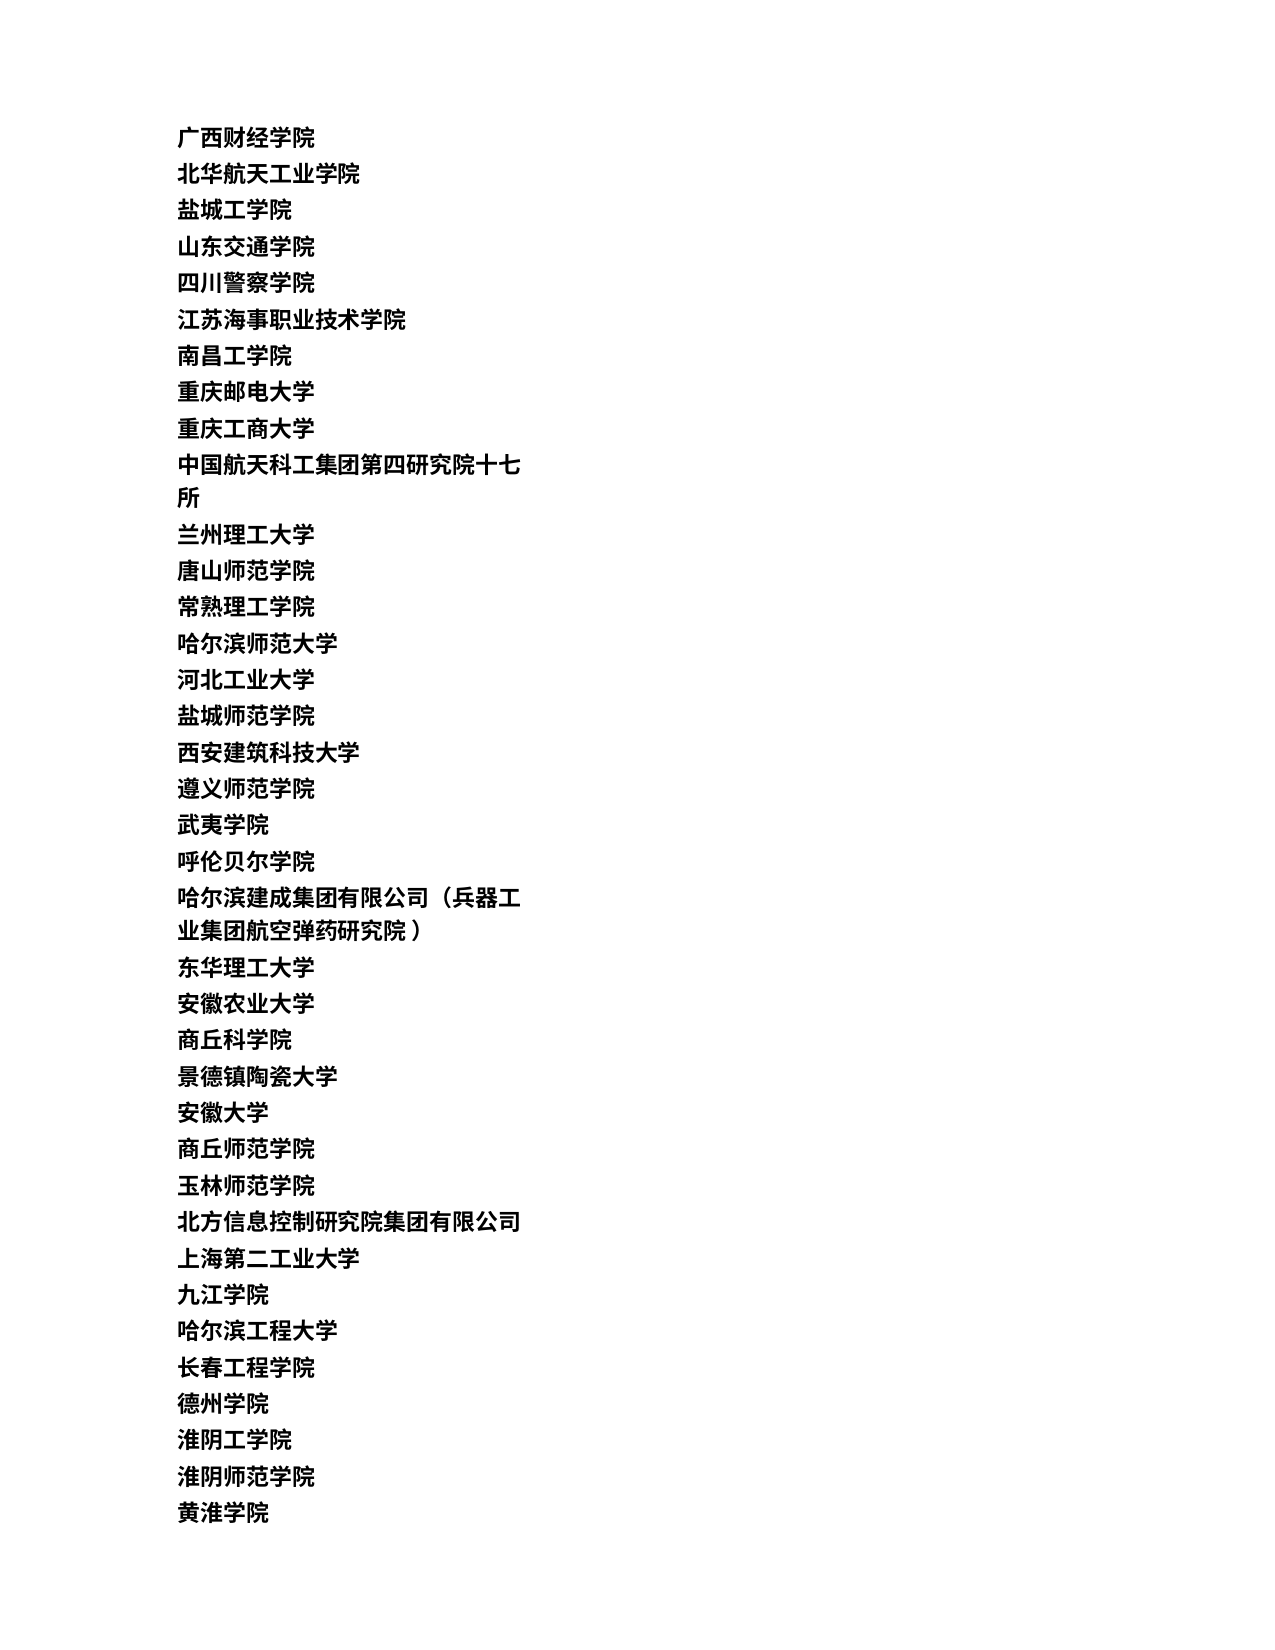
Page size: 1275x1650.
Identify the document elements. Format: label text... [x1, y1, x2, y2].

table_cell 商丘科学院 [176, 1021, 544, 1057]
table_cell 淮阴工学院 [176, 1421, 544, 1457]
table_cell 哈尔滨建成集团有限公司（兵器工业集团航空弹药研究院 ） [176, 879, 544, 948]
table_cell 重庆邮电大学 [176, 373, 544, 409]
table_cell 中国航天科工集团第四研究院十七所 [176, 445, 544, 515]
table_cell 哈尔滨工程大学 [176, 1312, 544, 1348]
table_cell 淮阴师范学院 [176, 1457, 544, 1493]
table_cell 长春工程学院 [176, 1348, 544, 1384]
table_cell 东华理工大学 [176, 948, 544, 984]
table_cell 河北工业大学 [176, 660, 544, 697]
table_cell 常熟理工学院 [176, 588, 544, 624]
table_cell 商丘师范学院 [176, 1130, 544, 1166]
table_cell 盐城师范学院 [176, 697, 544, 733]
table_cell 重庆工商大学 [176, 409, 544, 445]
table_cell 安徽大学 [176, 1094, 544, 1130]
table_cell 遵义师范学院 [176, 769, 544, 806]
table_cell 兰州理工大学 [176, 515, 544, 551]
table_cell 上海第二工业大学 [176, 1239, 544, 1275]
table_cell 北华航天工业学院 [176, 155, 544, 191]
table_cell 德州学院 [176, 1384, 544, 1421]
table_cell 哈尔滨师范大学 [176, 624, 544, 660]
table_cell 呼伦贝尔学院 [176, 842, 544, 878]
table_cell 九江学院 [176, 1275, 544, 1312]
table_cell 玉林师范学院 [176, 1166, 544, 1202]
table_cell 武夷学院 [176, 806, 544, 842]
table_cell 唐山师范学院 [176, 551, 544, 588]
table_cell 西安建筑科技大学 [176, 733, 544, 769]
table_cell 北方信息控制研究院集团有限公司 [176, 1203, 544, 1239]
table_cell 广西财经学院 [176, 118, 544, 154]
table_cell 安徽农业大学 [176, 984, 544, 1021]
table_cell 盐城工学院 [176, 191, 544, 227]
table_cell 南昌工学院 [176, 336, 544, 373]
table_cell 山东交通学院 [176, 227, 544, 263]
table_cell 黄淮学院 [176, 1493, 544, 1530]
table_cell 景德镇陶瓷大学 [176, 1057, 544, 1093]
table_cell 江苏海事职业技术学院 [176, 300, 544, 336]
table_cell 四川警察学院 [176, 264, 544, 300]
